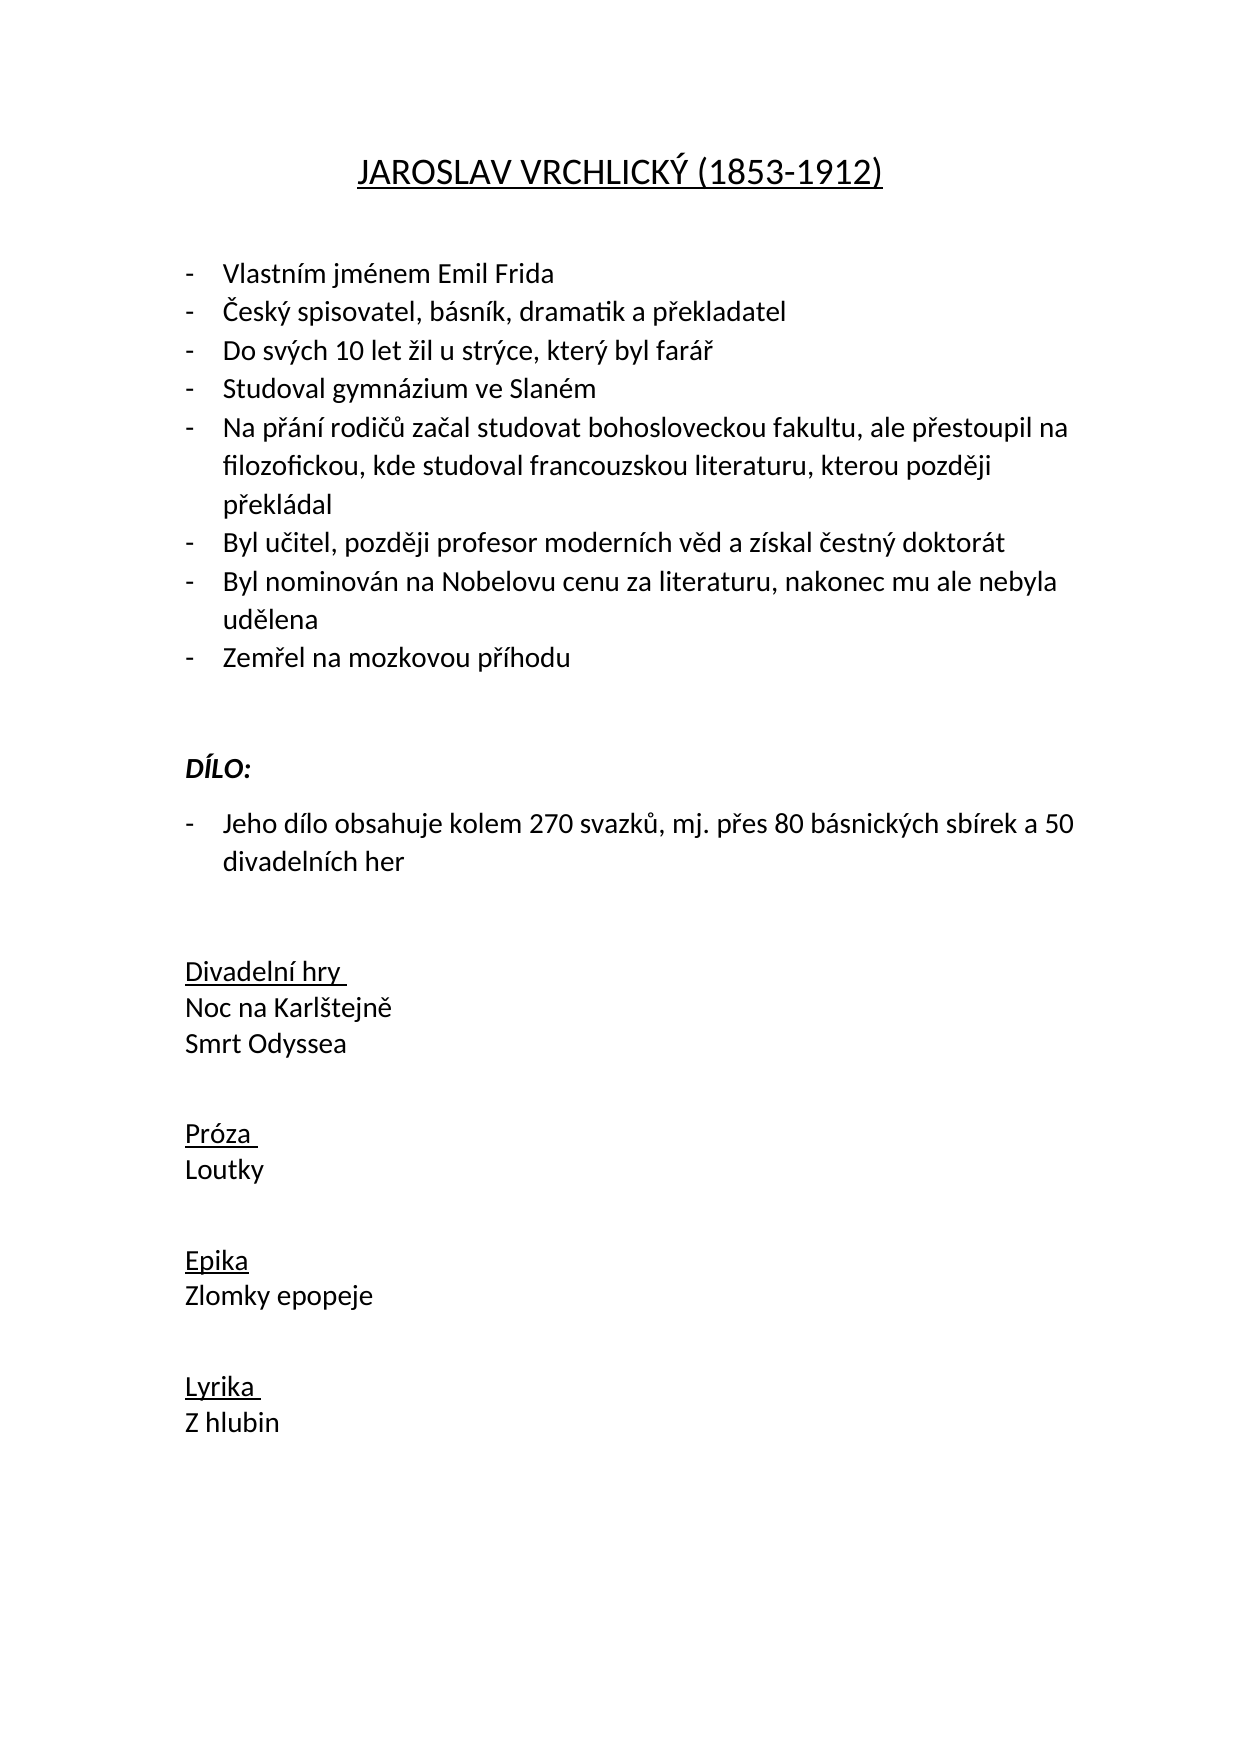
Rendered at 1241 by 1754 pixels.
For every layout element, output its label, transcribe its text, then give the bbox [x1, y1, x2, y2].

text Divadelní hry [185, 953, 1093, 989]
text Zlomky epopeje [185, 1277, 1093, 1313]
text JAROSLAV VRCHLICKÝ (1853-1912) [148, 148, 1093, 193]
list Český spisovatel, básník, dramatik a překladatel [185, 293, 1093, 329]
list Jeho dílo obsahuje kolem 270 svazků, mj. přes 80 básnických sbírek a 50 divadelních her [185, 805, 1093, 879]
list Do svých 10 let žil u strýce, který byl farář [185, 332, 1093, 368]
text DÍLO: [185, 750, 1093, 785]
text Epika [185, 1242, 1093, 1277]
list Vlastním jménem Emil Frida [185, 255, 1093, 291]
list Na přání rodičů začal studovat bohosloveckou fakultu, ale přestoupil na filozofickou, kde studoval francouzskou literaturu, kterou později překládal [185, 409, 1093, 521]
list Byl nominován na Nobelovu cenu za literaturu, nakonec mu ale nebyla udělena [185, 563, 1093, 637]
list Studoval gymnázium ve Slaném [185, 370, 1093, 406]
text Smrt Odyssea [185, 1025, 1093, 1060]
list Byl učitel, později profesor moderních věd a získal čestný doktorát [185, 524, 1093, 560]
text Noc na Karlštejně [185, 989, 1093, 1025]
text Lyrika [185, 1368, 1093, 1404]
text Próza [185, 1115, 1093, 1151]
text Loutky [185, 1151, 1093, 1187]
list Zemřel na mozkovou příhodu [185, 639, 1093, 675]
text Z hlubin [185, 1404, 1093, 1439]
